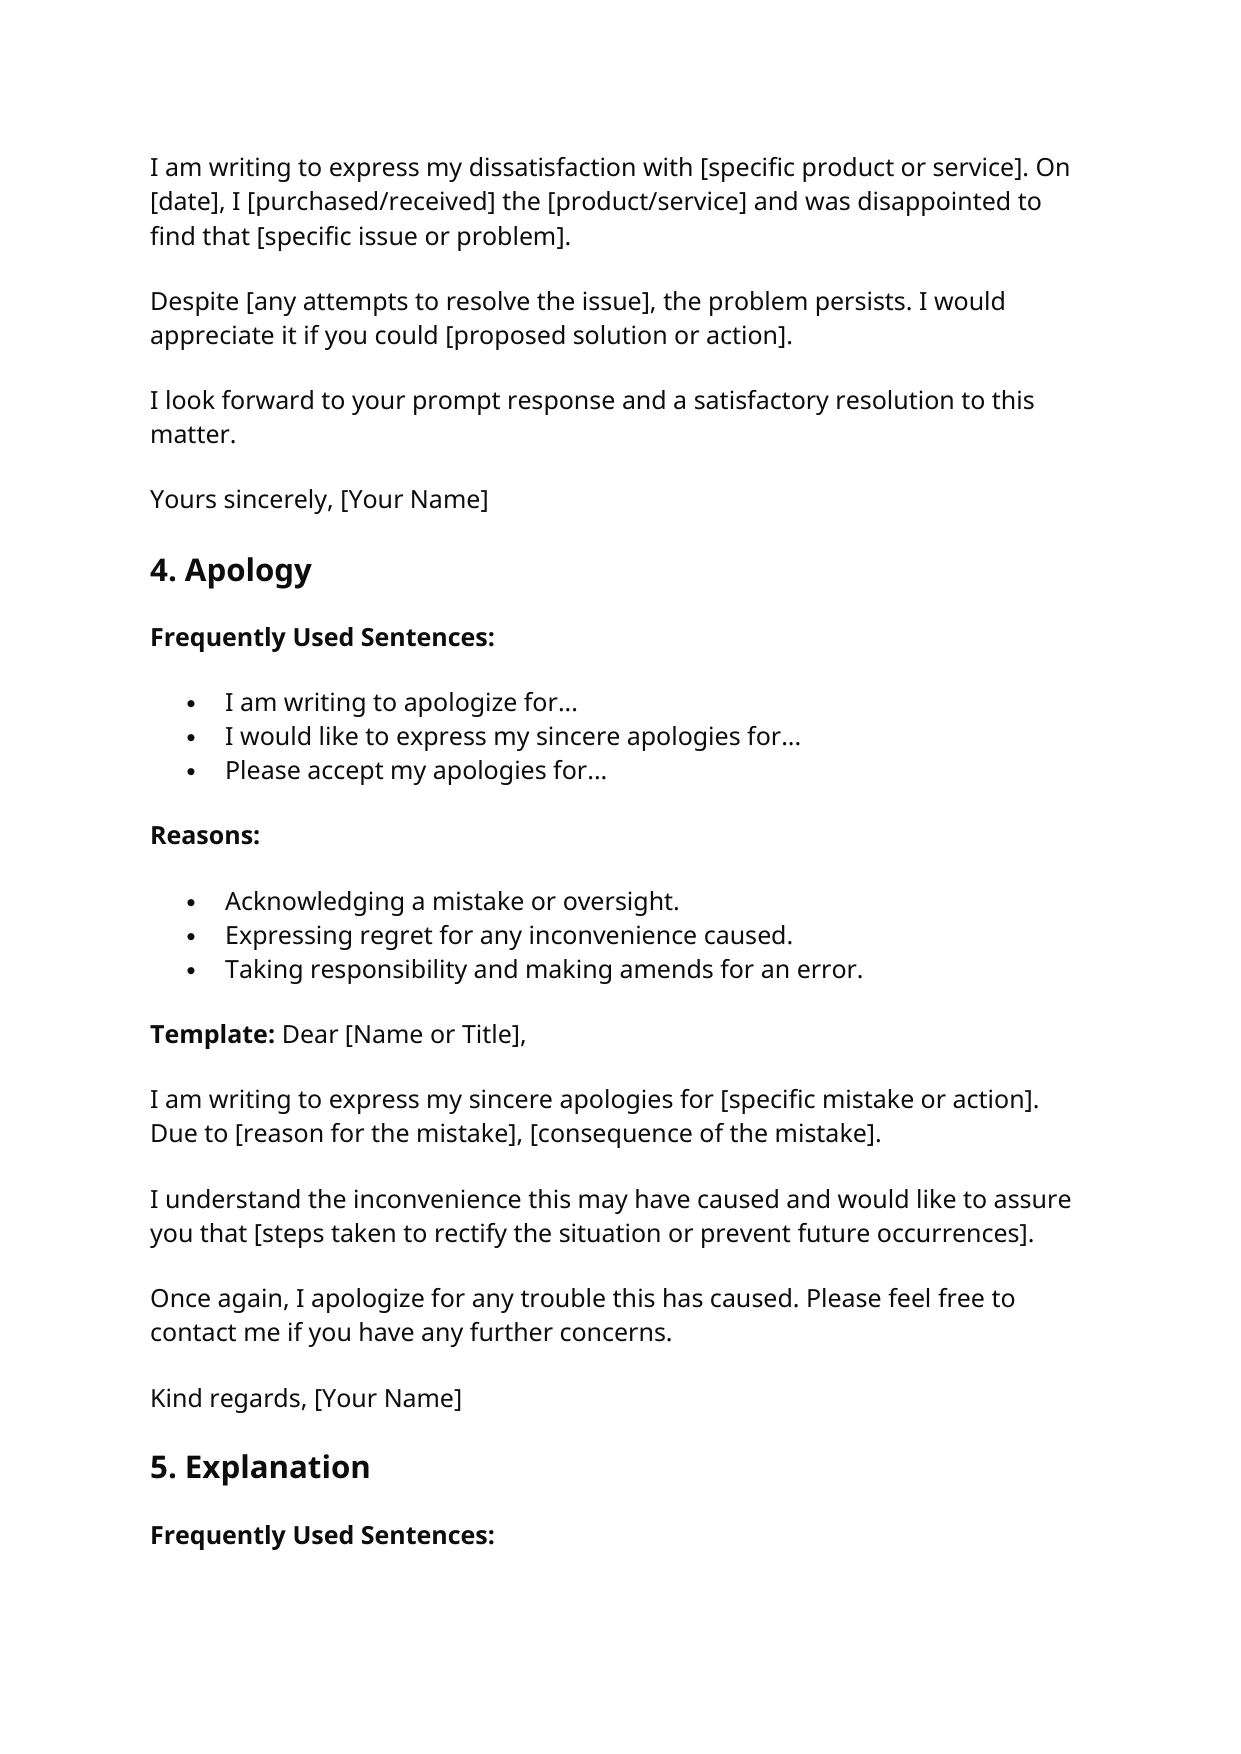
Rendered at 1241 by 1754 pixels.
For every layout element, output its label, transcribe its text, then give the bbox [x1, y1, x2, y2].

text 5. Explanation [150, 1446, 1090, 1488]
text I am writing to express my sincere apologies for [specific mistake or action]. Due to [reason for the mistake], [consequence of the mistake]. [150, 1082, 1090, 1150]
text Frequently Used Sentences: [150, 1517, 1090, 1551]
text Reasons: [150, 818, 1090, 852]
text Yours sincerely, [Your Name] [150, 482, 1090, 516]
list Acknowledging a mistake or oversight. [187, 883, 1090, 917]
text I look forward to your prompt response and a satisfactory resolution to this matter. [150, 383, 1090, 451]
list Expressing regret for any inconvenience caused. [187, 917, 1090, 951]
list Please accept my apologies for... [187, 753, 1090, 787]
list I would like to express my sincere apologies for... [187, 719, 1090, 753]
text Template: Dear [Name or Title], [150, 1017, 1090, 1051]
text Kind regards, [Your Name] [150, 1380, 1090, 1414]
text Frequently Used Sentences: [150, 619, 1090, 653]
list I am writing to apologize for... [187, 684, 1090, 719]
text 4. Apology [150, 547, 1090, 590]
text I understand the inconvenience this may have caused and would like to assure you that [steps taken to rectify the situation or prevent future occurrences]. [150, 1181, 1090, 1249]
list Taking responsibility and making amends for an error. [187, 951, 1090, 986]
text Despite [any attempts to resolve the issue], the problem persists. I would appreciate it if you could [proposed solution or action]. [150, 283, 1090, 352]
text Once again, I apologize for any trouble this has caused. Please feel free to contact me if you have any further concerns. [150, 1281, 1090, 1349]
text I am writing to express my dissatisfaction with [specific product or service]. On [date], I [purchased/received] the [product/service] and was disappointed to find that [specific issue or problem]. [150, 150, 1090, 252]
